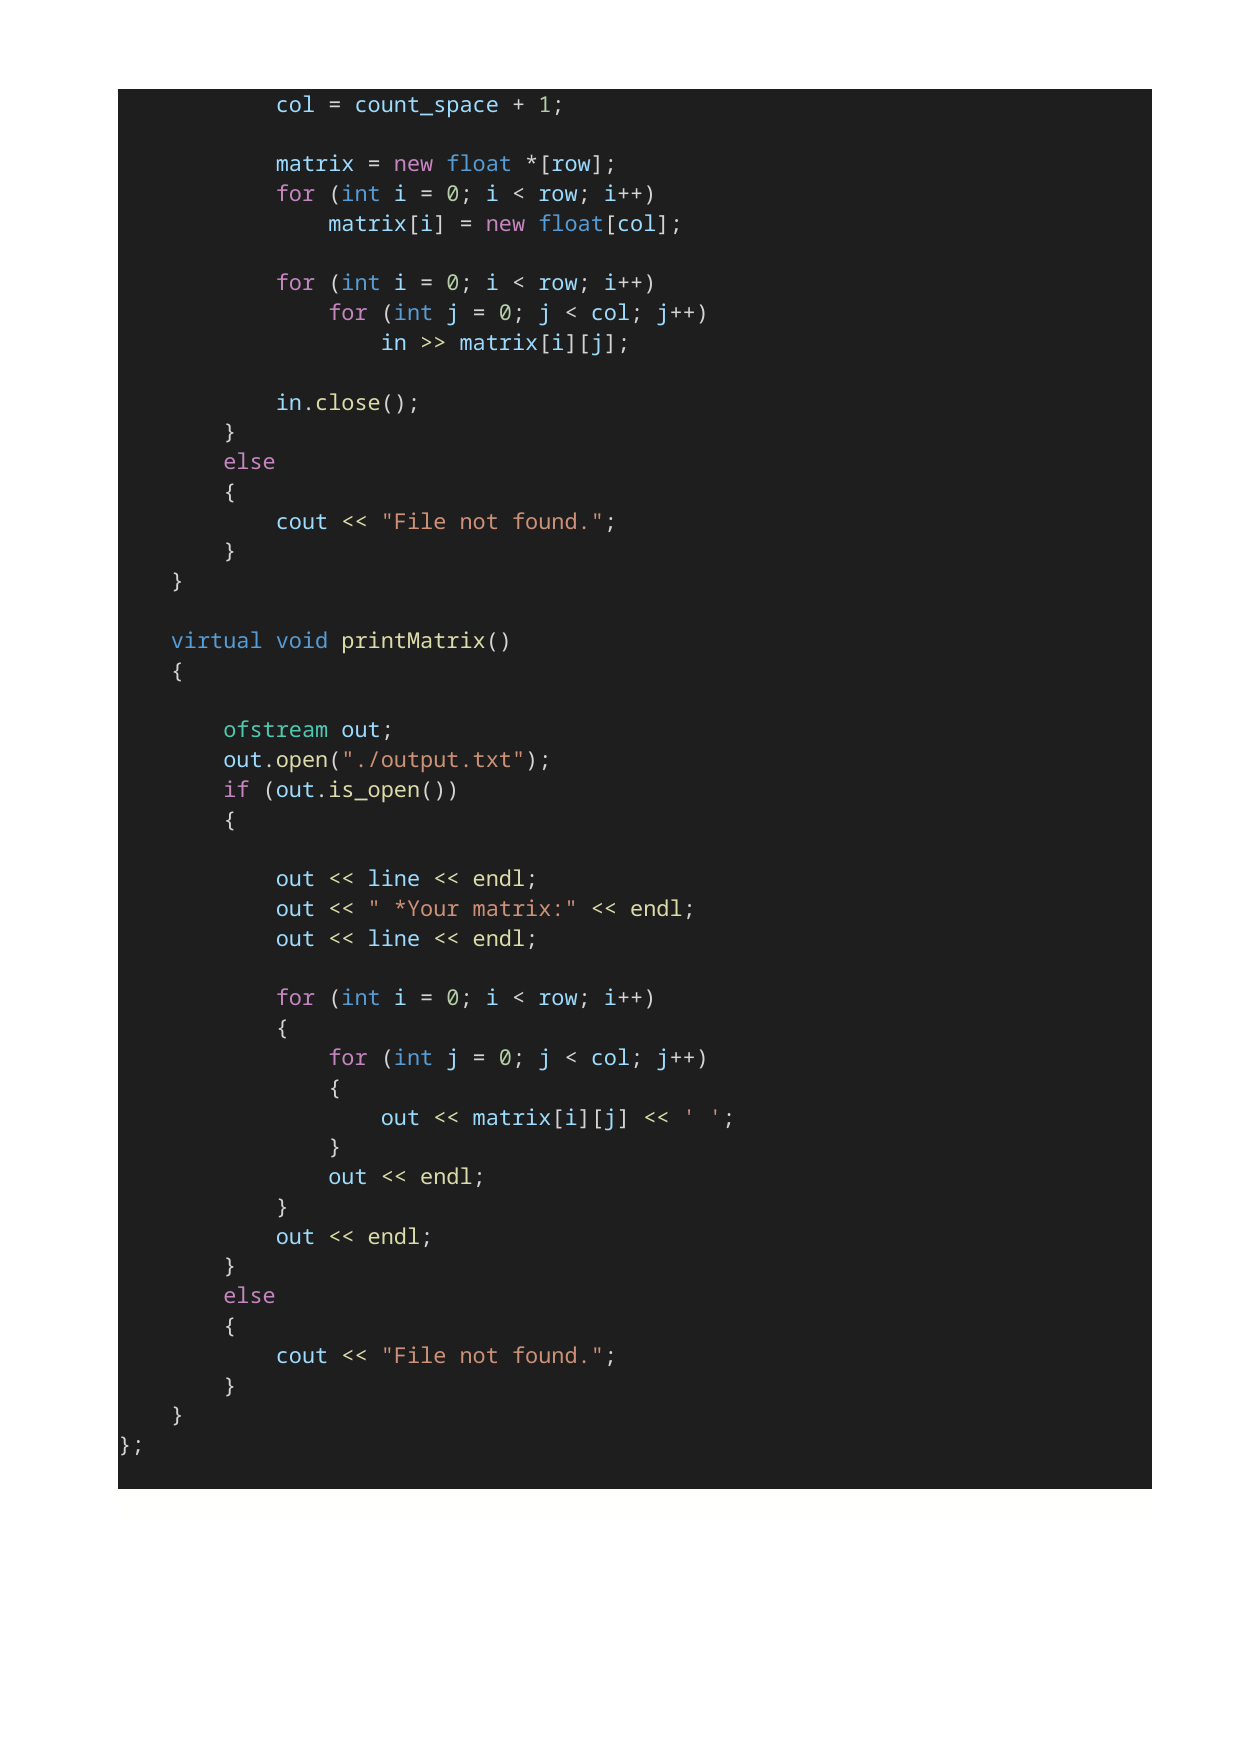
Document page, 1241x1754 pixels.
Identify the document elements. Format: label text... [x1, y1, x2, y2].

text out << line << endl; [118, 863, 1152, 893]
text matrix = new float *[row]; [118, 148, 1152, 178]
text } [118, 1251, 1152, 1280]
text virtual void printMatrix() [118, 625, 1152, 655]
text } [118, 1131, 1152, 1161]
text { [118, 1072, 1152, 1102]
text }; [118, 1429, 1152, 1459]
text } [118, 1399, 1152, 1429]
text } [118, 536, 1152, 565]
text } [118, 1191, 1152, 1221]
text out << endl; [118, 1161, 1152, 1191]
text if (out.is_open()) [118, 774, 1152, 804]
text out << line << endl; [118, 923, 1152, 953]
text { [118, 1310, 1152, 1340]
text { [118, 804, 1152, 833]
text for (int j = 0; j < col; j++) [118, 297, 1152, 327]
text col = count_space + 1; [118, 89, 1152, 118]
text out.open("./output.txt"); [118, 744, 1152, 774]
text } [118, 565, 1152, 595]
text for (int i = 0; i < row; i++) [118, 982, 1152, 1012]
text else [118, 1280, 1152, 1310]
text else [118, 446, 1152, 476]
text for (int j = 0; j < col; j++) [118, 1042, 1152, 1072]
text { [118, 1012, 1152, 1042]
text out << matrix[i][j] << ' '; [118, 1102, 1152, 1131]
text { [118, 476, 1152, 506]
text in.close(); [118, 387, 1152, 416]
text out << endl; [118, 1221, 1152, 1251]
text } [118, 416, 1152, 446]
text matrix[i] = new float[col]; [118, 208, 1152, 238]
text for (int i = 0; i < row; i++) [118, 267, 1152, 297]
text for (int i = 0; i < row; i++) [118, 178, 1152, 208]
text } [118, 1370, 1152, 1399]
text { [118, 655, 1152, 684]
text cout << "File not found."; [118, 506, 1152, 536]
text out << " *Your matrix:" << endl; [118, 893, 1152, 923]
text in >> matrix[i][j]; [118, 327, 1152, 357]
text ofstream out; [118, 714, 1152, 744]
text cout << "File not found."; [118, 1340, 1152, 1370]
